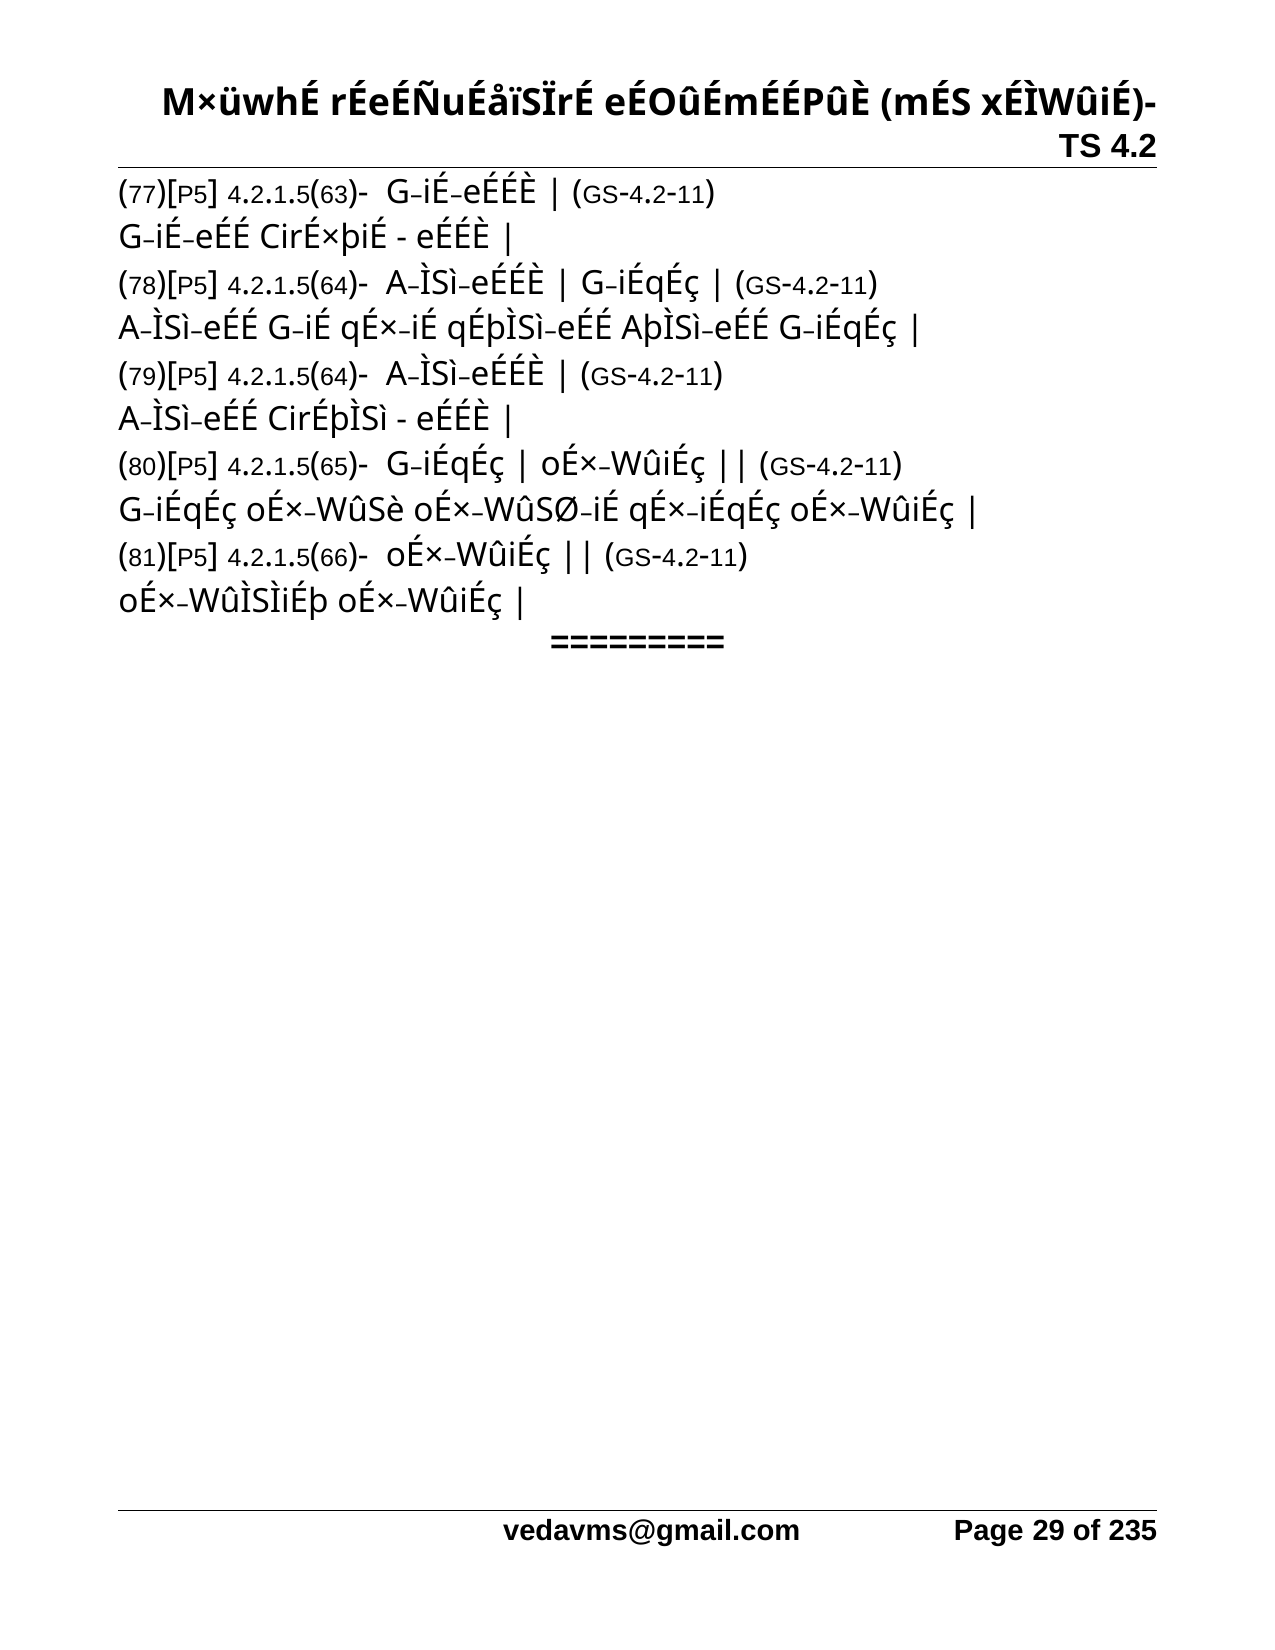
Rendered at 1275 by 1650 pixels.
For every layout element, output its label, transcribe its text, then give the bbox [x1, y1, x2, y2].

text (79)[P5] 4.2.1.5(64)- A–ÌSì–eÉÉÈ | (GS-4.2-11) [118, 349, 1157, 395]
text (81)[P5] 4.2.1.5(66)- oÉ×–WûiÉç || (GS-4.2-11) [118, 531, 1157, 576]
text ========= [118, 622, 1157, 660]
text (78)[P5] 4.2.1.5(64)- A–ÌSì–eÉÉÈ | G–iÉqÉç | (GS-4.2-11) [118, 258, 1157, 304]
text G–iÉ–eÉÉ CirÉ×þiÉ - eÉÉÈ | [118, 213, 1157, 258]
text (77)[P5] 4.2.1.5(63)- G–iÉ–eÉÉÈ | (GS-4.2-11) [118, 168, 1157, 213]
text oÉ×–WûÌSÌiÉþ oÉ×–WûiÉç | [118, 576, 1157, 622]
text A–ÌSì–eÉÉ G–iÉ qÉ×–iÉ qÉþÌSì–eÉÉ AþÌSì–eÉÉ G–iÉqÉç | [118, 304, 1157, 349]
text A–ÌSì–eÉÉ CirÉþÌSì - eÉÉÈ | [118, 395, 1157, 440]
text G–iÉqÉç oÉ×–WûSè oÉ×–WûSØ–iÉ qÉ×–iÉqÉç oÉ×–WûiÉç | [118, 486, 1157, 531]
text (80)[P5] 4.2.1.5(65)- G–iÉqÉç | oÉ×–WûiÉç || (GS-4.2-11) [118, 440, 1157, 486]
